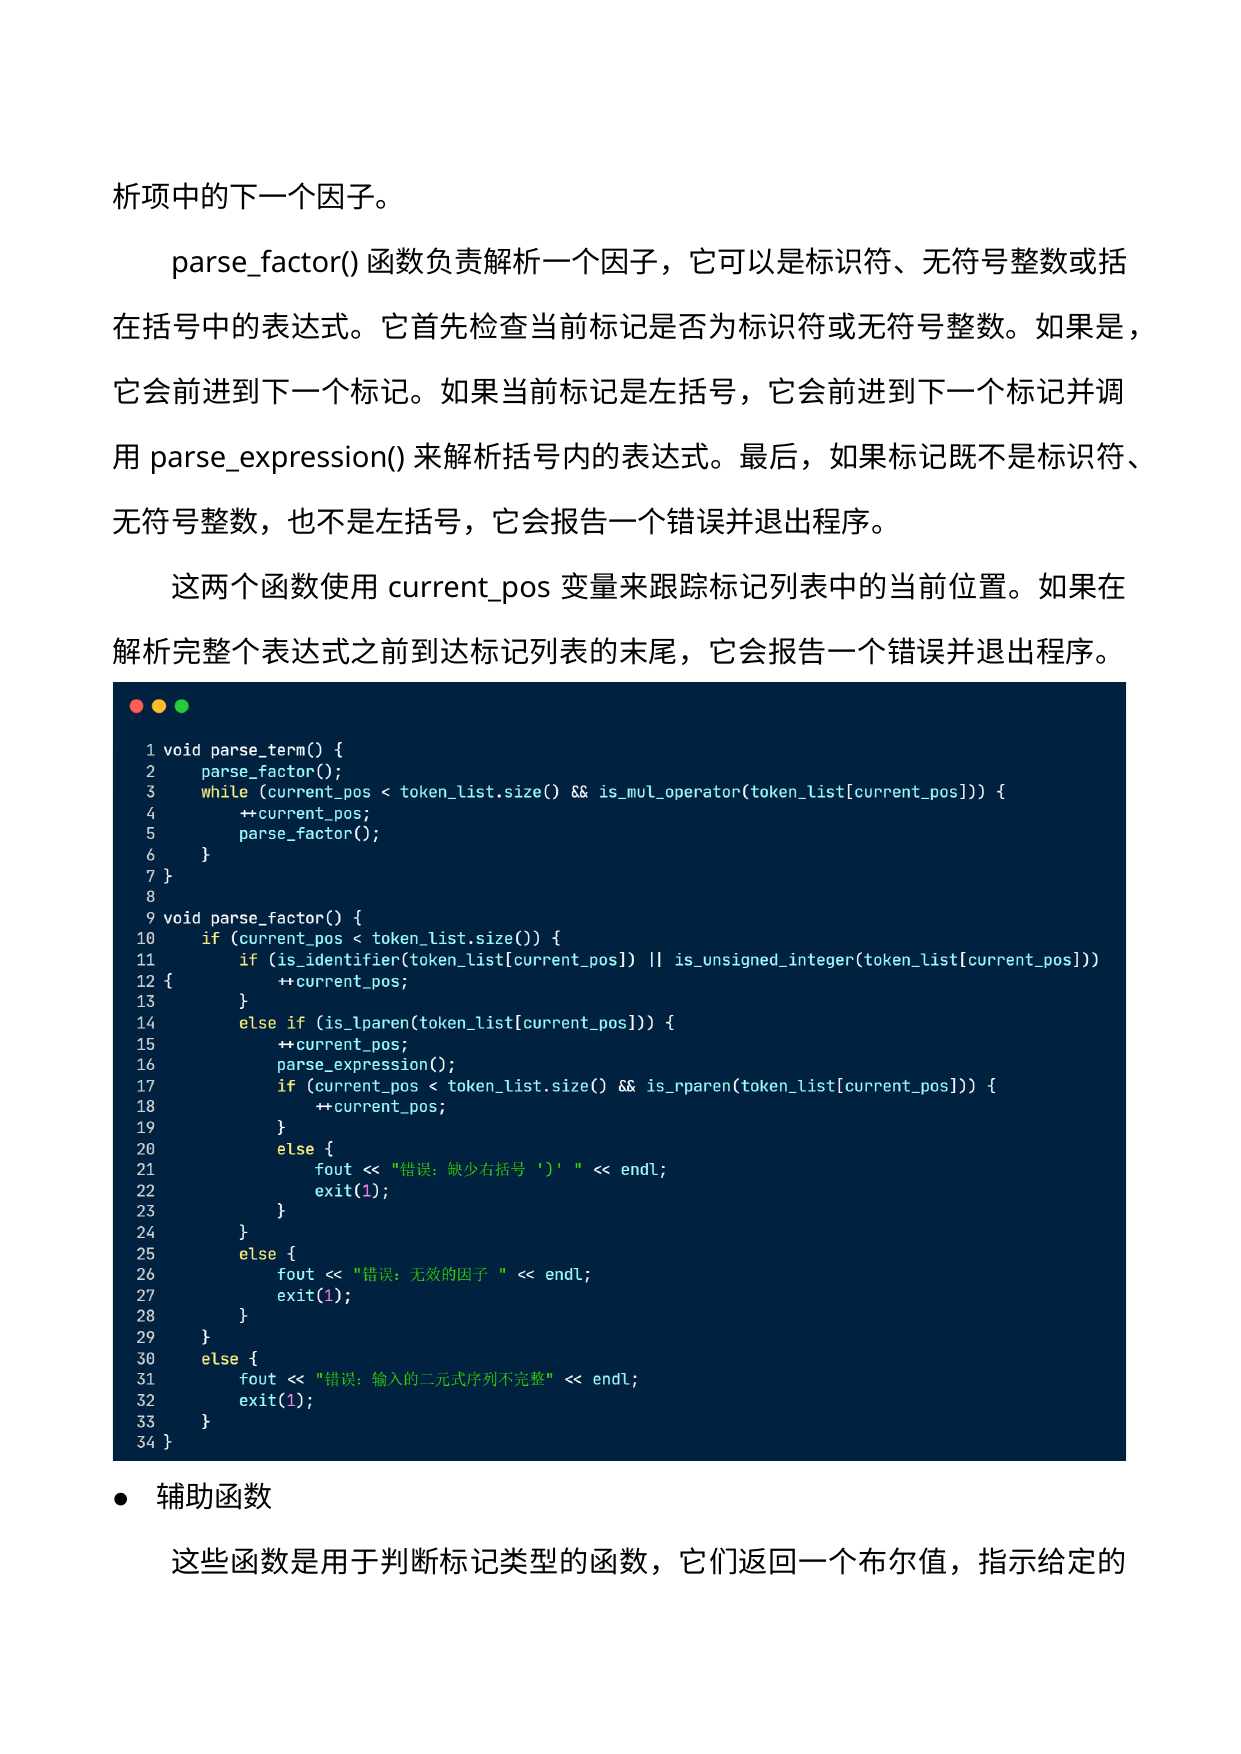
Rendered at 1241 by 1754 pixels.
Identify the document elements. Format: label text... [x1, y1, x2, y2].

picture [112, 682, 1127, 1461]
list 辅助函数 [112, 1462, 1128, 1527]
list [112, 1527, 1128, 1592]
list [112, 162, 1128, 227]
list parse_factor() 函数负责解析一个因子，它可以是标识符、无符号整数或括在括号中的表达式。它首先检查当前标记是否为标识符或无符号整数。如果是，它会前进到下一个标记。如果当前标记是左括号，它会前进到下一个标记并调用 parse_expression() 来解析括号内的表达式。最后，如果标记既不是标识符、无符号整数，也不是左括号，它会报告一个错误并退出程序。 [112, 227, 1128, 552]
